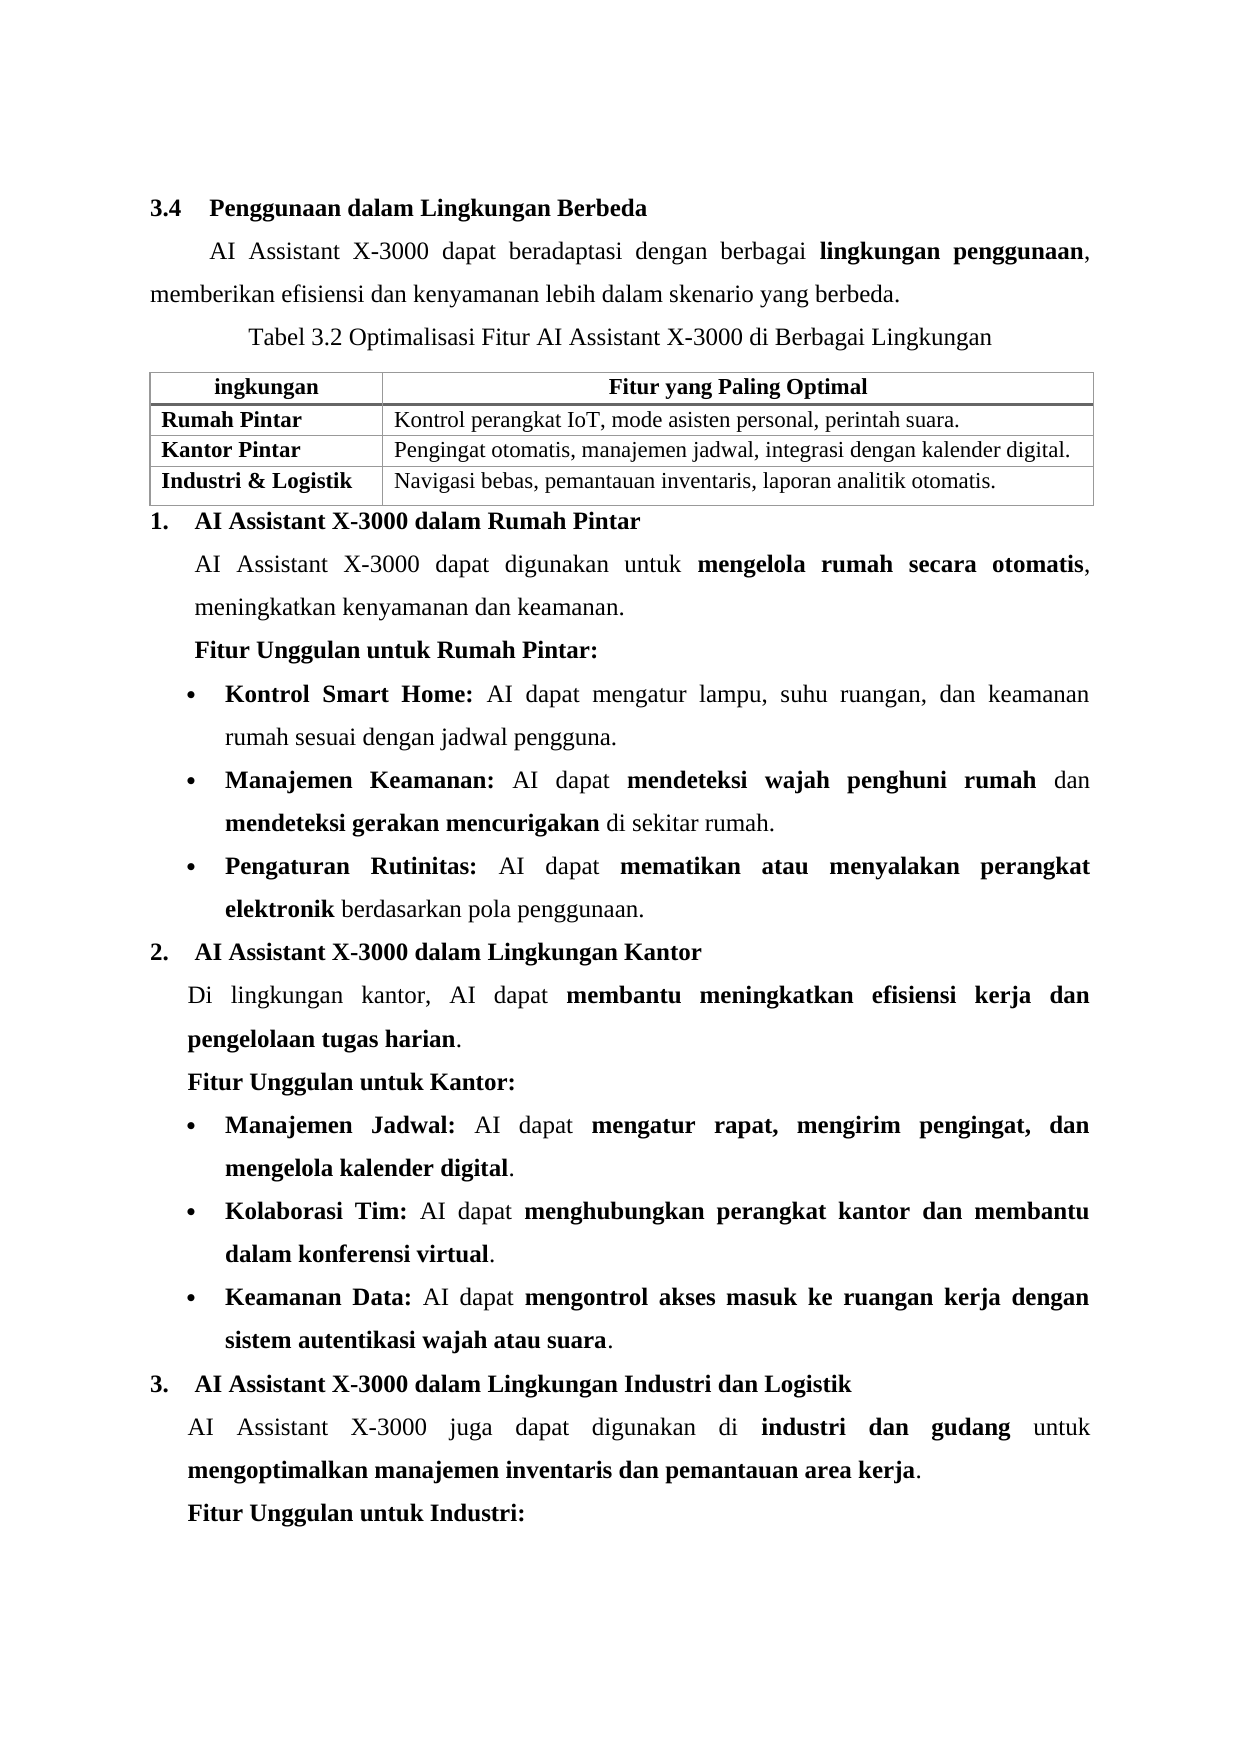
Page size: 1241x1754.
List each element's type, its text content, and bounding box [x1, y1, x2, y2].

table_cell Kantor Pintar [151, 436, 382, 466]
table_cell Navigasi bebas, pemantauan inventaris, laporan analitik otomatis. [383, 467, 1093, 505]
text Fitur Unggulan untuk Industri: [187, 1498, 1090, 1527]
table_cell Industri & Logistik [151, 467, 382, 505]
list Keamanan Data: AI dapat mengontrol akses masuk ke ruangan kerja dengan sistem autentikasi wajah atau suara. [187, 1282, 1090, 1354]
list AI Assistant X-3000 dalam Rumah Pintar [150, 506, 1090, 535]
list Kolaborasi Tim: AI dapat menghubungkan perangkat kantor dan membantu dalam konferensi virtual. [187, 1196, 1090, 1268]
list AI Assistant X-3000 dalam Lingkungan Kantor [150, 937, 1090, 966]
text AI Assistant X-3000 juga dapat digunakan di industri dan gudang untuk mengoptimalkan manajemen inventaris dan pemantauan area kerja. [187, 1412, 1090, 1484]
text Fitur Unggulan untuk Kantor: [187, 1067, 1090, 1096]
table_header ingkungan [151, 373, 382, 403]
text AI Assistant X-3000 dapat digunakan untuk mengelola rumah secara otomatis, meningkatkan kenyamanan dan keamanan. [194, 549, 1090, 621]
text Fitur Unggulan untuk Rumah Pintar: [194, 636, 1090, 664]
list Kontrol Smart Home: AI dapat mengatur lampu, suhu ruangan, dan keamanan rumah sesuai dengan jadwal pengguna. [187, 679, 1090, 751]
text AI Assistant X-3000 dapat beradaptasi dengan berbagai lingkungan penggunaan, memberikan efisiensi dan kenyamanan lebih dalam skenario yang berbeda. [150, 236, 1090, 308]
list AI Assistant X-3000 dalam Lingkungan Industri dan Logistik [150, 1369, 1090, 1397]
list Manajemen Jadwal: AI dapat mengatur rapat, mengirim pengingat, dan mengelola kalender digital. [187, 1110, 1090, 1182]
list Manajemen Keamanan: AI dapat mendeteksi wajah penghuni rumah dan mendeteksi gerakan mencurigakan di sekitar rumah. [187, 765, 1090, 837]
table_header Fitur yang Paling Optimal [383, 373, 1093, 403]
table_cell Pengingat otomatis, manajemen jadwal, integrasi dengan kalender digital. [383, 436, 1093, 466]
text Di lingkungan kantor, AI dapat membantu meningkatkan efisiensi kerja dan pengelolaan tugas harian. [187, 981, 1090, 1052]
list Pengaturan Rutinitas: AI dapat mematikan atau menyalakan perangkat elektronik berdasarkan pola penggunaan. [187, 851, 1090, 923]
subtitle 3.4 Penggunaan dalam Lingkungan Berbeda [150, 193, 1090, 222]
table_cell Rumah Pintar [151, 406, 382, 434]
table_cell Kontrol perangkat IoT, mode asisten personal, perintah suara. [383, 406, 1093, 434]
